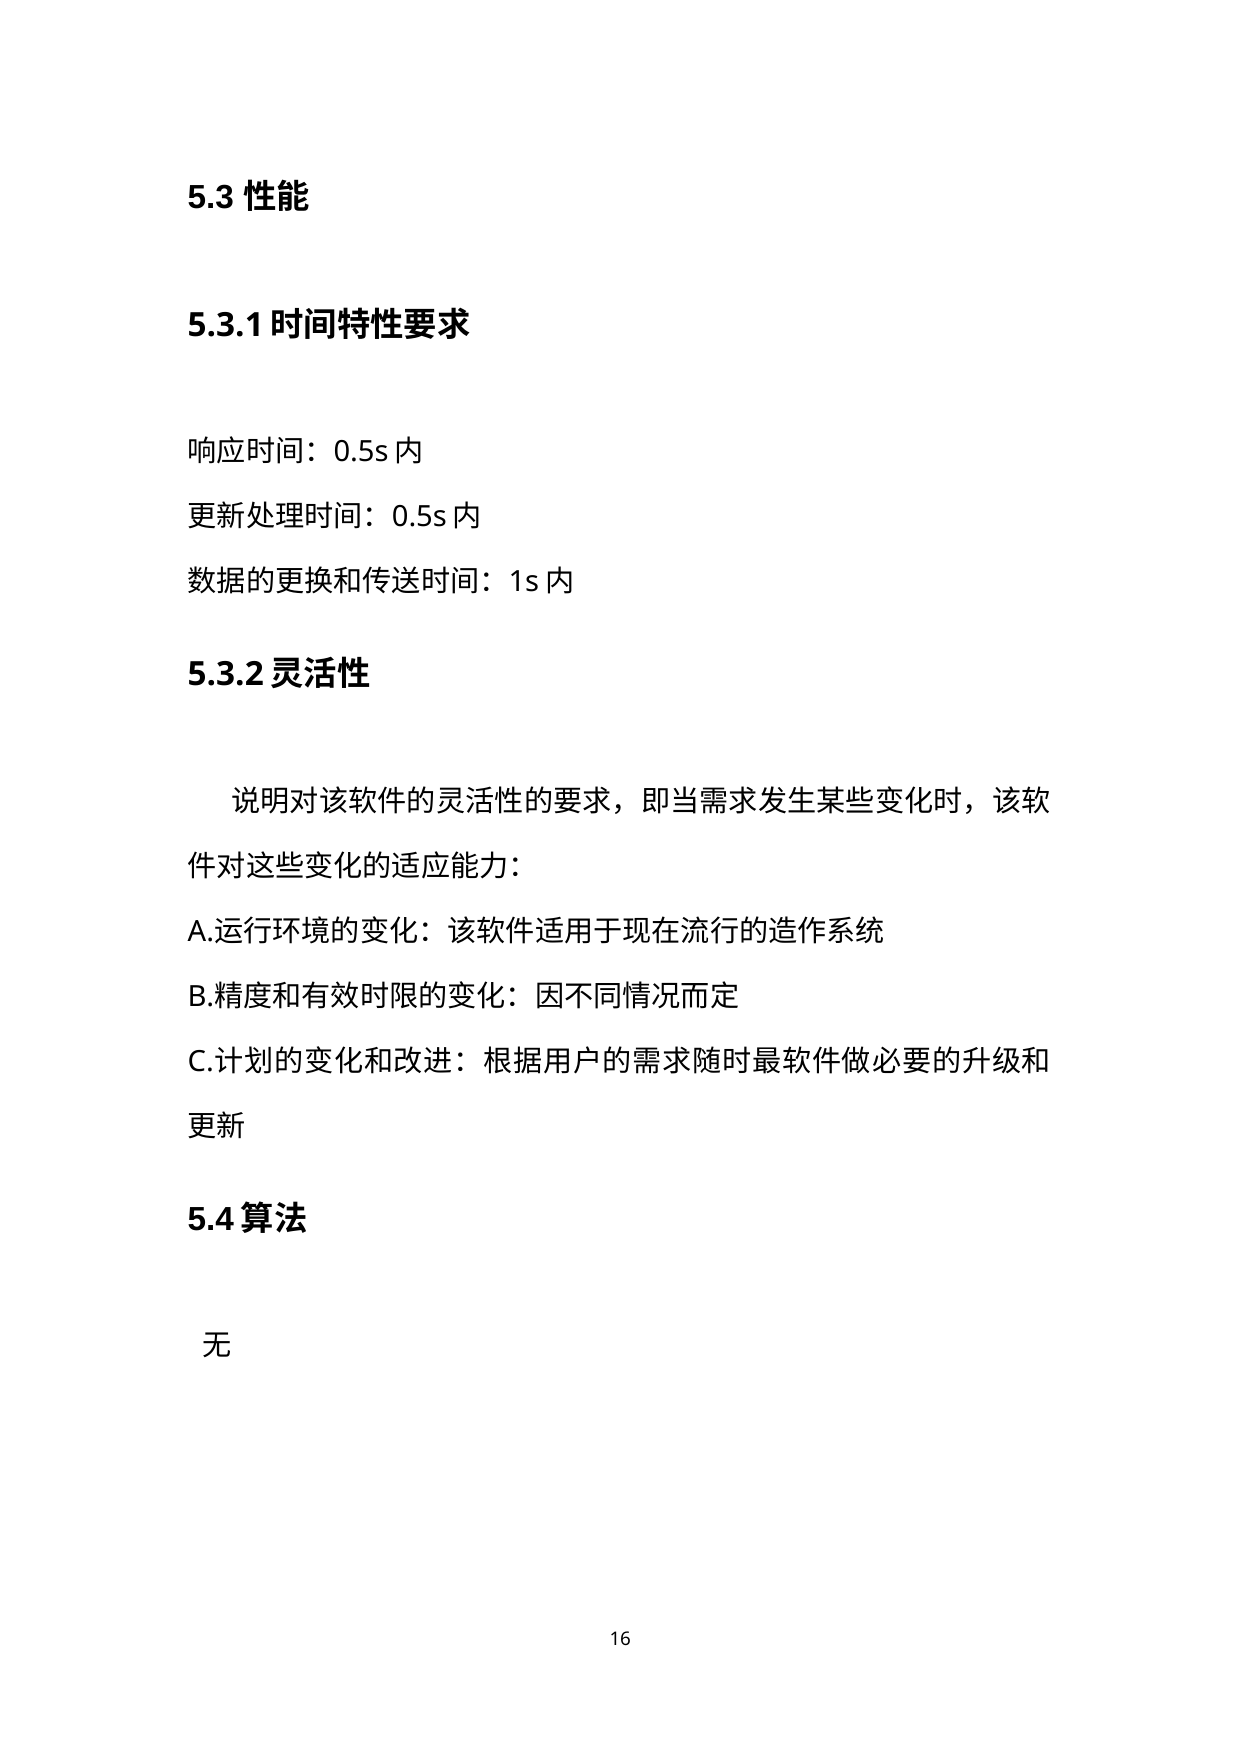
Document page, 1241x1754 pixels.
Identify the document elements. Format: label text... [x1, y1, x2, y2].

subtitle 5.3.1时间特性要求 [187, 289, 1053, 354]
text 数据的更换和传送时间：1s内 [187, 547, 1053, 612]
text 无 [187, 1310, 1053, 1375]
subtitle 5.3.2灵活性 [187, 639, 1053, 704]
text A.运行环境的变化：该软件适用于现在流行的造作系统 [187, 896, 1053, 961]
text 响应时间：0.5s内 [187, 417, 1053, 482]
text 说明对该软件的灵活性的要求，即当需求发生某些变化时，该软件对这些变化的适应能力： [187, 766, 1053, 896]
text C.计划的变化和改进：根据用户的需求随时最软件做必要的升级和更新 [187, 1026, 1053, 1156]
subtitle 5.3 性能 [187, 162, 1053, 227]
text 更新处理时间：0.5s内 [187, 482, 1053, 547]
subtitle 5.4算法 [187, 1183, 1053, 1248]
text B.精度和有效时限的变化：因不同情况而定 [187, 961, 1053, 1026]
